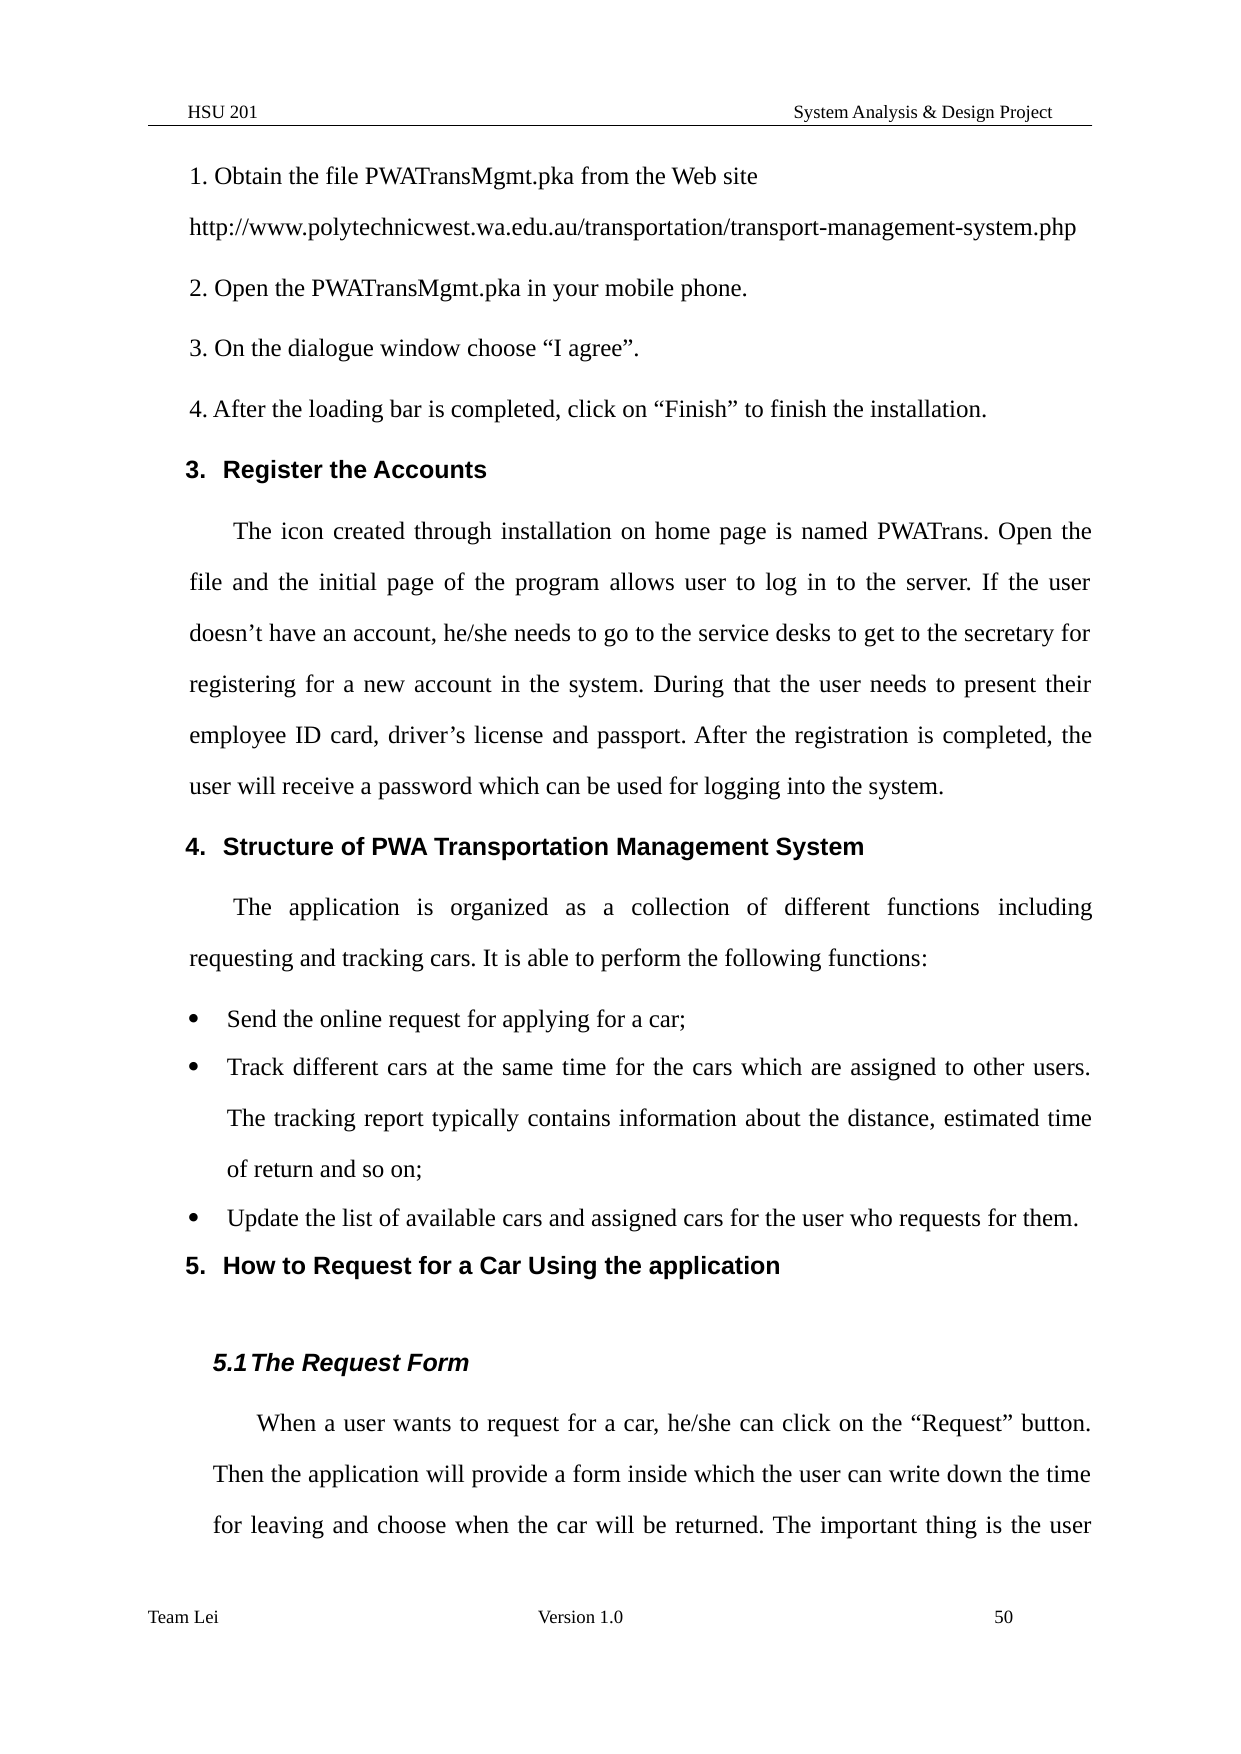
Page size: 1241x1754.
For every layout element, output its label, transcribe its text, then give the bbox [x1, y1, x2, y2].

text The application is organized as a collection of different functions including requesting and tracking cars. It is able to perform the following functions: [189, 890, 1092, 975]
text 4. After the loading bar is completed, click on “Finish” to finish the installation. [189, 392, 1092, 426]
text The icon created through installation on home page is named PWATrans. Open the file and the initial page of the program allows user to log in to the server. If the user doesn’t have an account, he/she needs to go to the service desks to get to the secretary for registering for a new account in the system. During that the user needs to present their employee ID card, driver’s license and passport. After the registration is completed, the user will receive a password which can be used for logging into the system. [189, 513, 1092, 802]
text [213, 1406, 1092, 1542]
list Update the list of available cars and assigned cars for the user who requests for them. [189, 1200, 1092, 1234]
list Send the online request for applying for a car; [189, 1002, 1092, 1036]
list Register the Accounts [185, 453, 1092, 487]
list Structure of PWA Transportation Management System [185, 829, 1092, 863]
list Track different cars at the same time for the cars which are assigned to other users. The tracking report typically contains information about the distance, estimated time of return and so on; [189, 1050, 1092, 1186]
list The Request Form [213, 1345, 1092, 1379]
text 1. Obtain the file PWATransMgmt.pka from the Web site http://www.polytechnicwest.wa.edu.au/transportation/transport-management-system.php [189, 158, 1092, 243]
text 3. On the dialogue window choose “I agree”. [189, 331, 1092, 365]
list How to Request for a Car Using the application [185, 1248, 1092, 1282]
text 2. Open the PWATransMgmt.pka in your mobile phone. [189, 270, 1092, 304]
